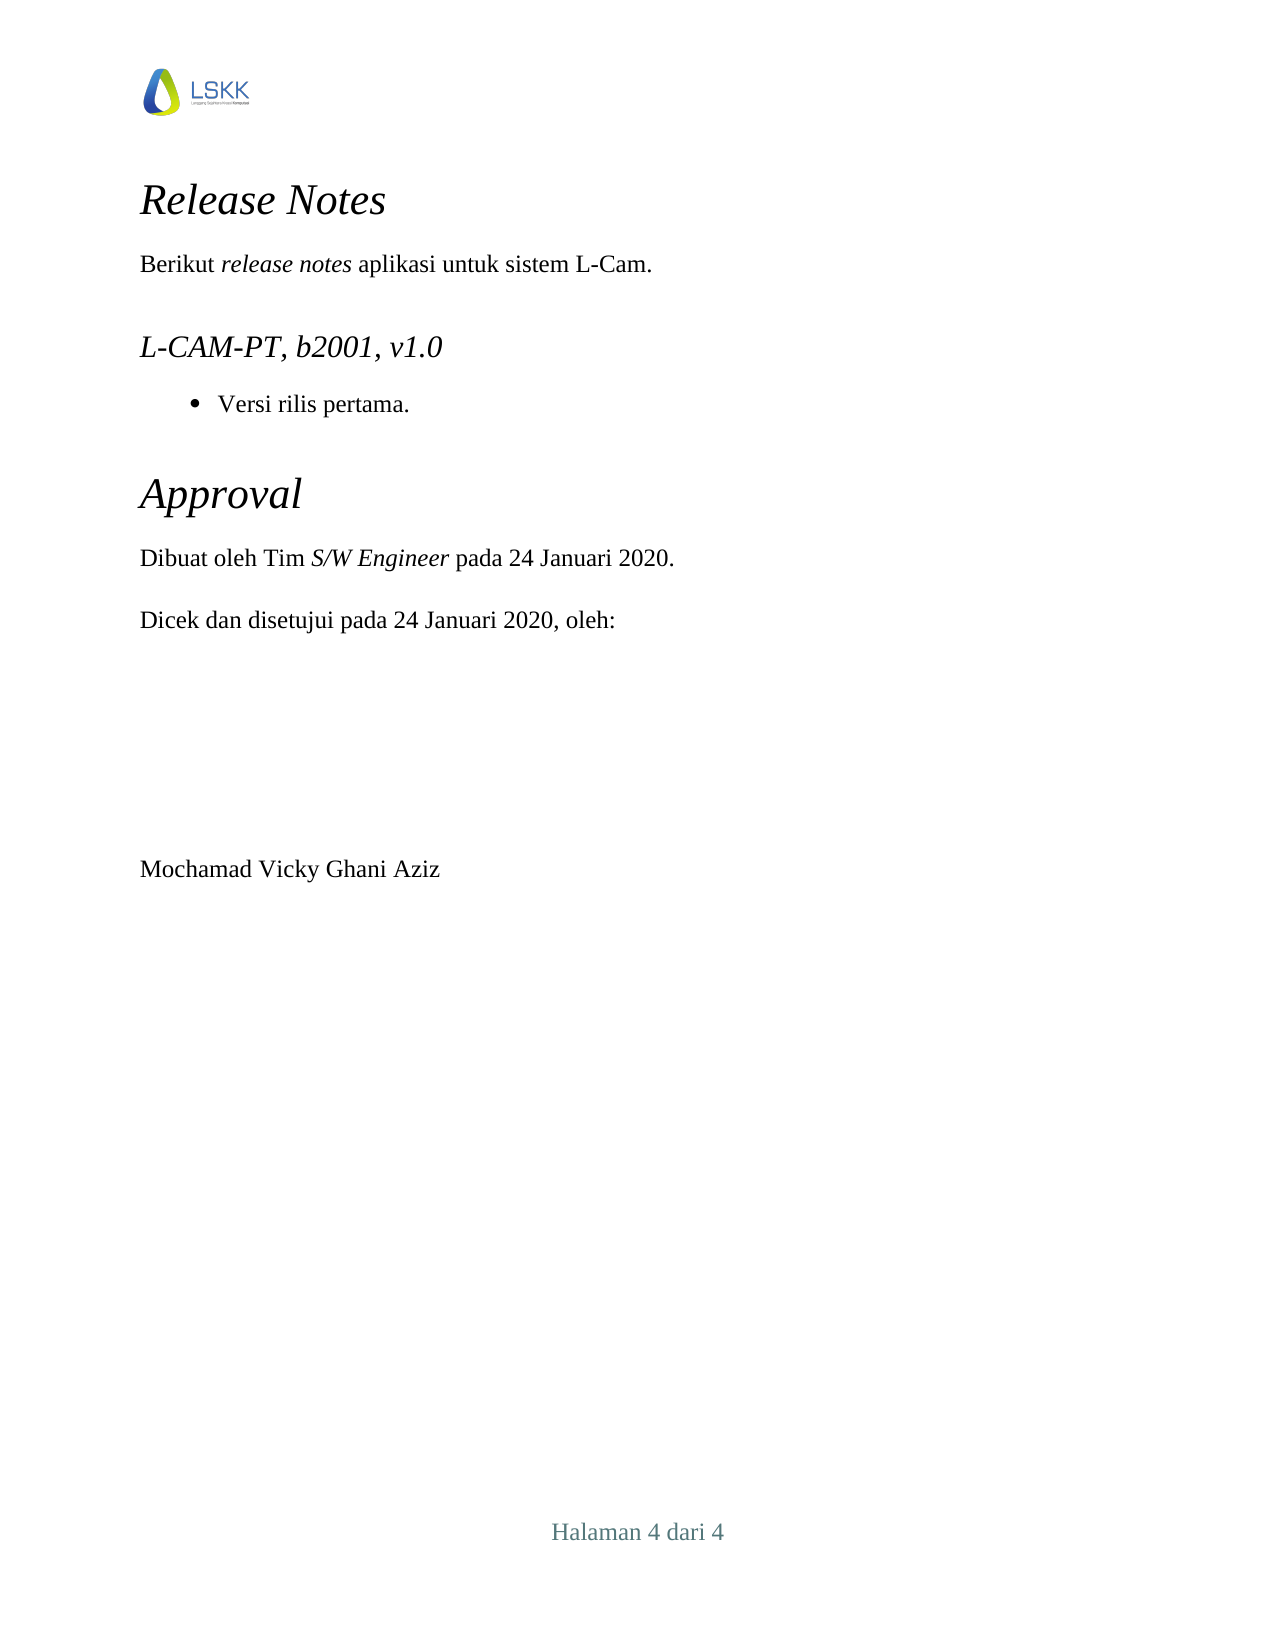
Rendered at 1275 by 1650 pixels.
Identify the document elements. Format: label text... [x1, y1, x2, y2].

subtitle Release Notes [139, 174, 1136, 224]
subtitle Approval [139, 468, 1136, 518]
text Dibuat oleh Tim S/W Engineer pada 24 Januari 2020. [139, 543, 1136, 572]
text Berikut release notes aplikasi untuk sistem L-Cam. [139, 249, 1136, 278]
picture [142, 67, 251, 117]
text Mochamad Vicky Ghani Aziz [139, 854, 1136, 883]
text Dicek dan disetujui pada 24 Januari 2020, oleh: [139, 605, 1136, 634]
list Versi rilis pertama. [191, 389, 1136, 418]
subtitle L-CAM-PT, b2001, v1.0 [139, 328, 1136, 364]
